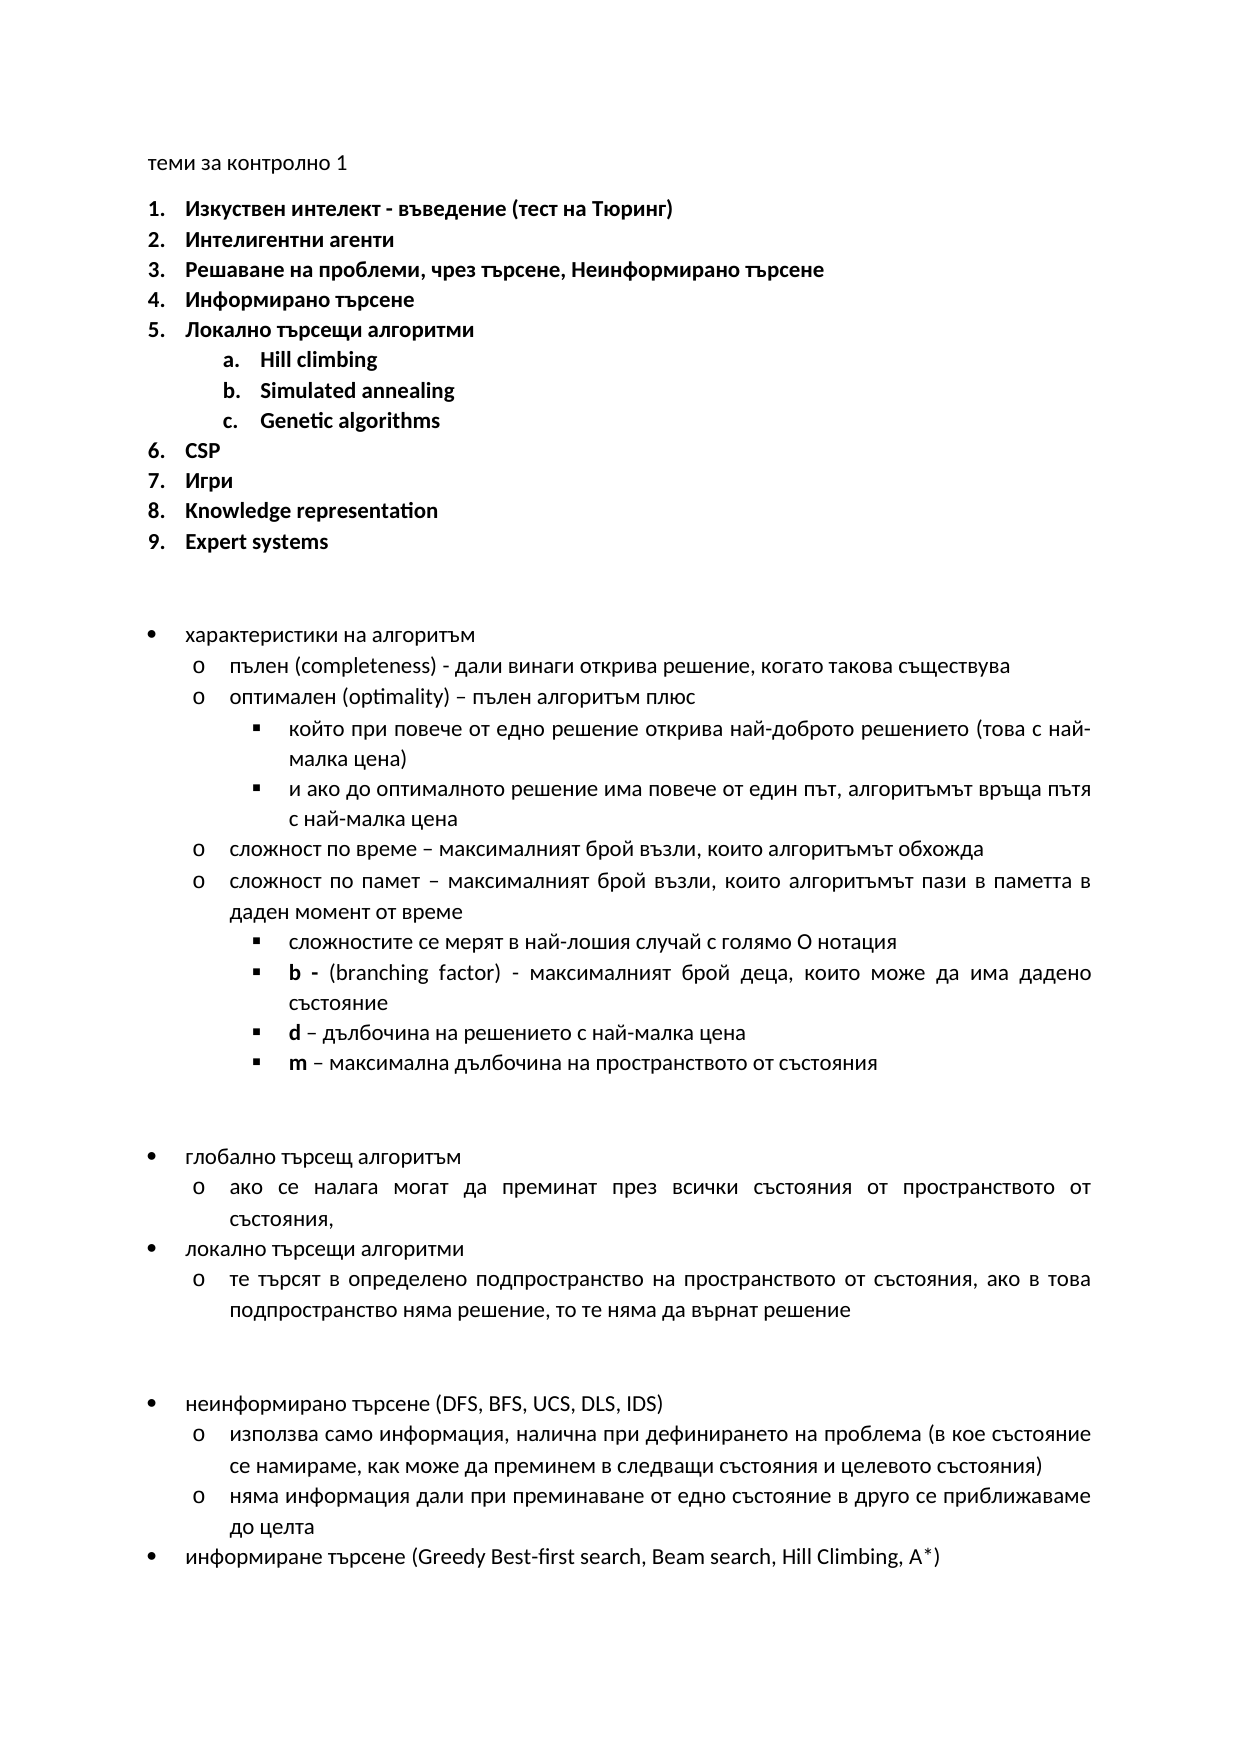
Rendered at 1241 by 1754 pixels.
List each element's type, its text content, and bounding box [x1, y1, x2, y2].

list и ако до оптималното решение има повече от един път, алгоритъмът връща пътя с най-малка цена [251, 774, 1093, 832]
list Genetic algorithms [223, 406, 1093, 434]
list Информирано търсене [148, 285, 1093, 313]
list сложност по памет – максималният брой възли, които алгоритъмът пази в паметта в даден момент от време [192, 866, 1093, 925]
list използва само информация, налична при дефинирането на проблема (в кое състояние се намираме, как може да преминем в следващи състояния и целевото състояния) [192, 1419, 1093, 1479]
list Игри [148, 466, 1093, 494]
list Expert systems [148, 527, 1093, 555]
text теми за контролно 1 [148, 148, 1093, 176]
list оптимален (optimality) – пълен алгоритъм плюс [192, 682, 1093, 711]
list пълен (completeness) - дали винаги открива решение, когато такова съществува [192, 651, 1093, 680]
list Knowledge representation [148, 497, 1093, 524]
list локално търсещи алгоритми [148, 1234, 1093, 1262]
list CSP [148, 436, 1093, 464]
list информиране търсене (Greedy Best-first search, Beam search, Hill Climbing, A*) [148, 1542, 1093, 1571]
list d – дълбочина на решението с най-малка цена [251, 1018, 1093, 1046]
list ако се налага могат да преминат през всички състояния от пространството от състояния, [192, 1172, 1093, 1232]
list който при повече от едно решение открива най-доброто решението (това с най-малка цена) [251, 714, 1093, 772]
list сложностите се мерят в най-лошия случай с голямо О нотация [251, 927, 1093, 956]
list Simulated annealing [223, 376, 1093, 404]
list характеристики на алгоритъм [148, 621, 1093, 648]
list Решаване на проблеми, чрез търсене, Неинформирано търсене [148, 255, 1093, 283]
list Интелигентни агенти [148, 225, 1093, 253]
list Изкуствен интелект - въведение (тест на Тюринг) [148, 194, 1093, 222]
list Hill climbing [223, 346, 1093, 373]
list глобално търсещ алгоритъм [148, 1142, 1093, 1170]
list няма информация дали при преминаване от едно състояние в друго се приближаваме до целта [192, 1481, 1093, 1540]
list m – максимална дълбочина на пространството от състояния [251, 1048, 1093, 1076]
list b - (branching factor) - максималният брой деца, които може да има дадено състояние [251, 958, 1093, 1016]
list сложност по време – максималният брой възли, които алгоритъмът обхожда [192, 834, 1093, 864]
list неинформирано търсене (DFS, BFS, UCS, DLS, IDS) [148, 1389, 1093, 1417]
list Локално търсещи алгоритми [148, 315, 1093, 343]
list те търсят в определено подпространство на пространството от състояния, ако в това подпространство няма решение, то те няма да върнат решение [192, 1264, 1093, 1323]
